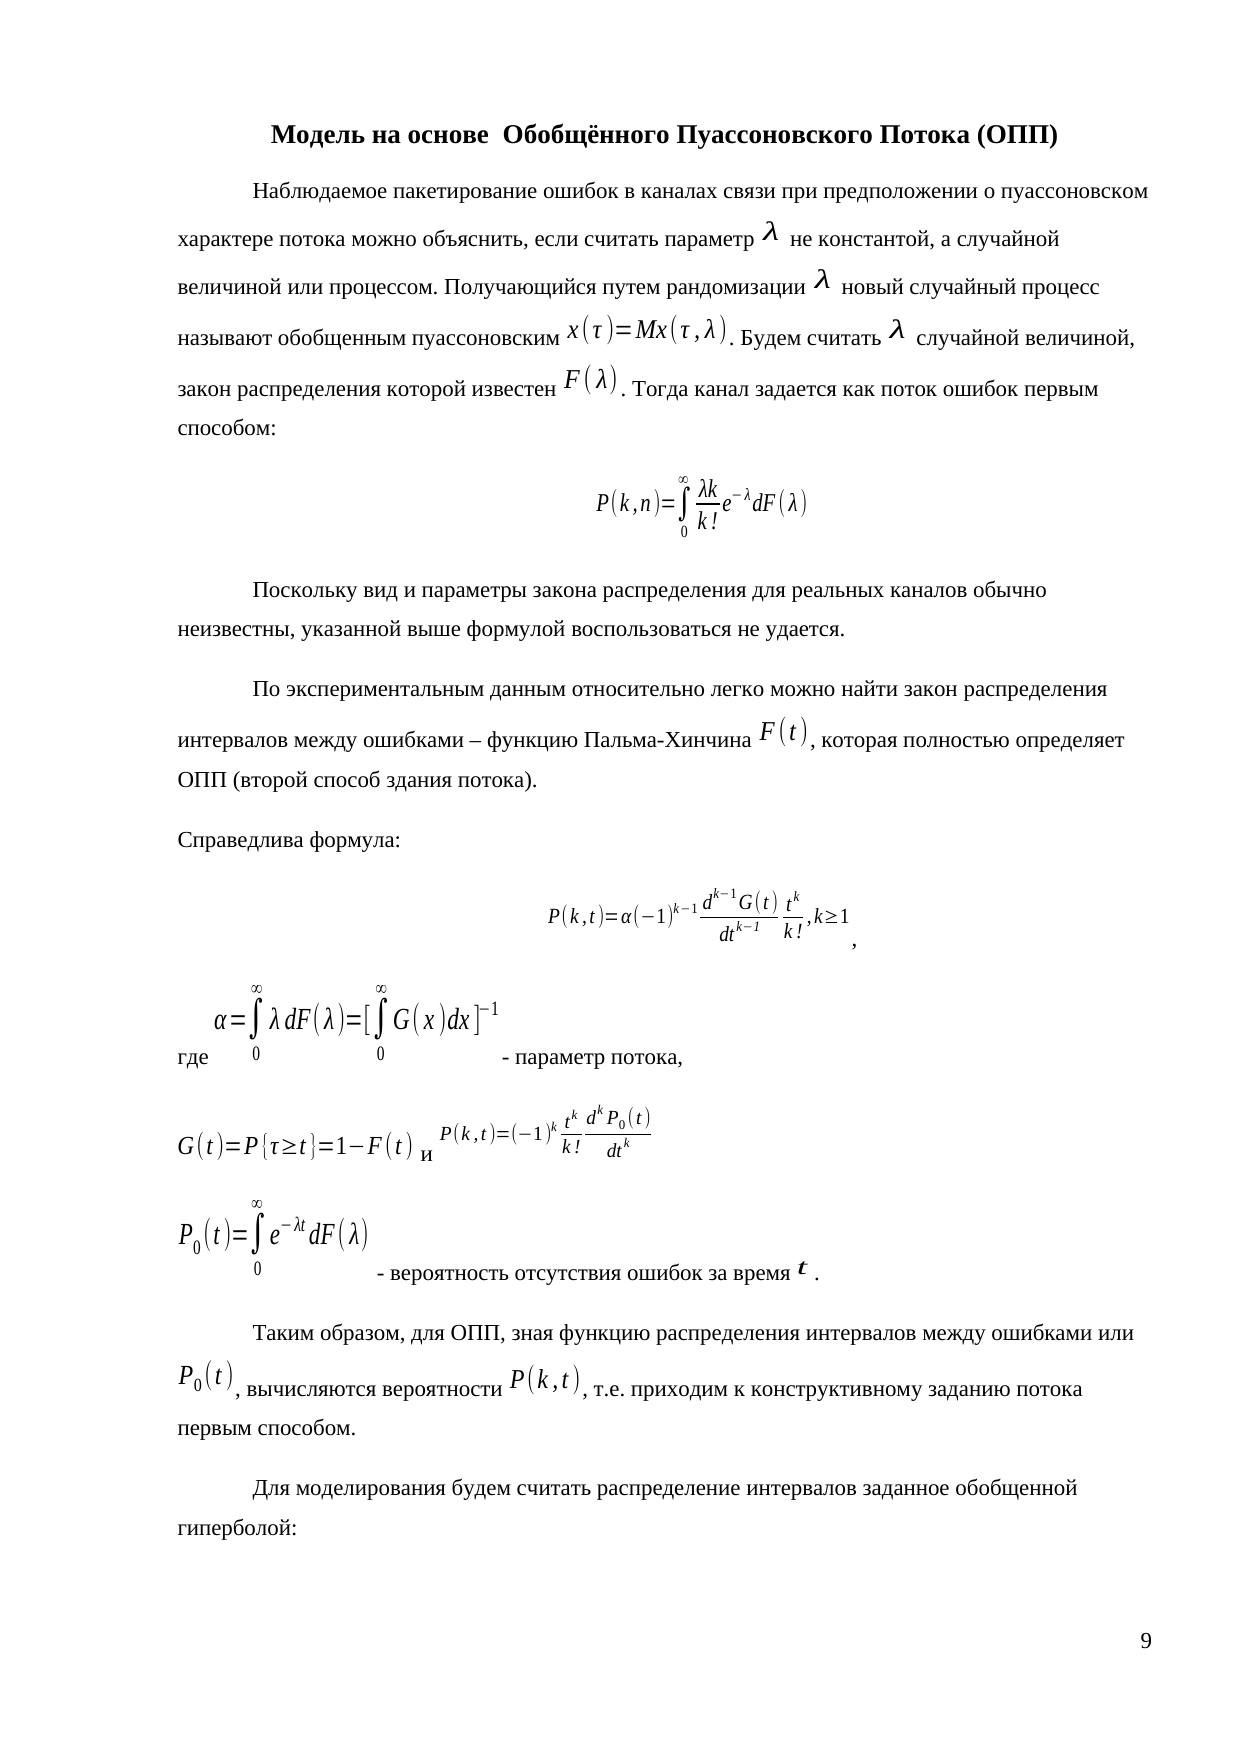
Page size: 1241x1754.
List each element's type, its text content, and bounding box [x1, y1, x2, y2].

text и [177, 1103, 1152, 1166]
text Справедлива формула: [177, 826, 1152, 853]
text Поскольку вид и параметры закона распределения для реальных каналов обычно неизвестны, указанной выше формулой воспользоваться не удается. [177, 576, 1152, 642]
text Наблюдаемое пакетирование ошибок в каналах связи при предположении о пуассоновском характере потока можно объяснить, если считать параметр не константой, а случайной величиной или процессом. Получающийся путем рандомизации новый случайный процесс называют обобщенным пуассоновским . Будем считать случайной величиной, закон распределения которой известен . Тогда канал задается как поток ошибок первым способом: [177, 177, 1152, 441]
text По экспериментальным данным относительно легко можно найти закон распределения интервалов между ошибками – функцию Пальма-Хинчина , которая полностью определяет ОПП (второй способ здания потока). [177, 676, 1152, 792]
text Таким образом, для ОПП, зная функцию распределения интервалов между ошибками или , вычисляются вероятности , т.е. приходим к конструктивному заданию потока первым способом. [177, 1319, 1152, 1440]
text , [177, 887, 1152, 951]
text - вероятность отсутствия ошибок за время . [177, 1200, 1152, 1285]
text Для моделирования будем считать распределение интервалов заданное обобщенной гиперболой: [177, 1474, 1152, 1540]
text где - параметр потока, [177, 985, 1152, 1069]
subtitle Модель на основе Обобщённого Пуассоновского Потока (ОПП) [177, 118, 1152, 149]
